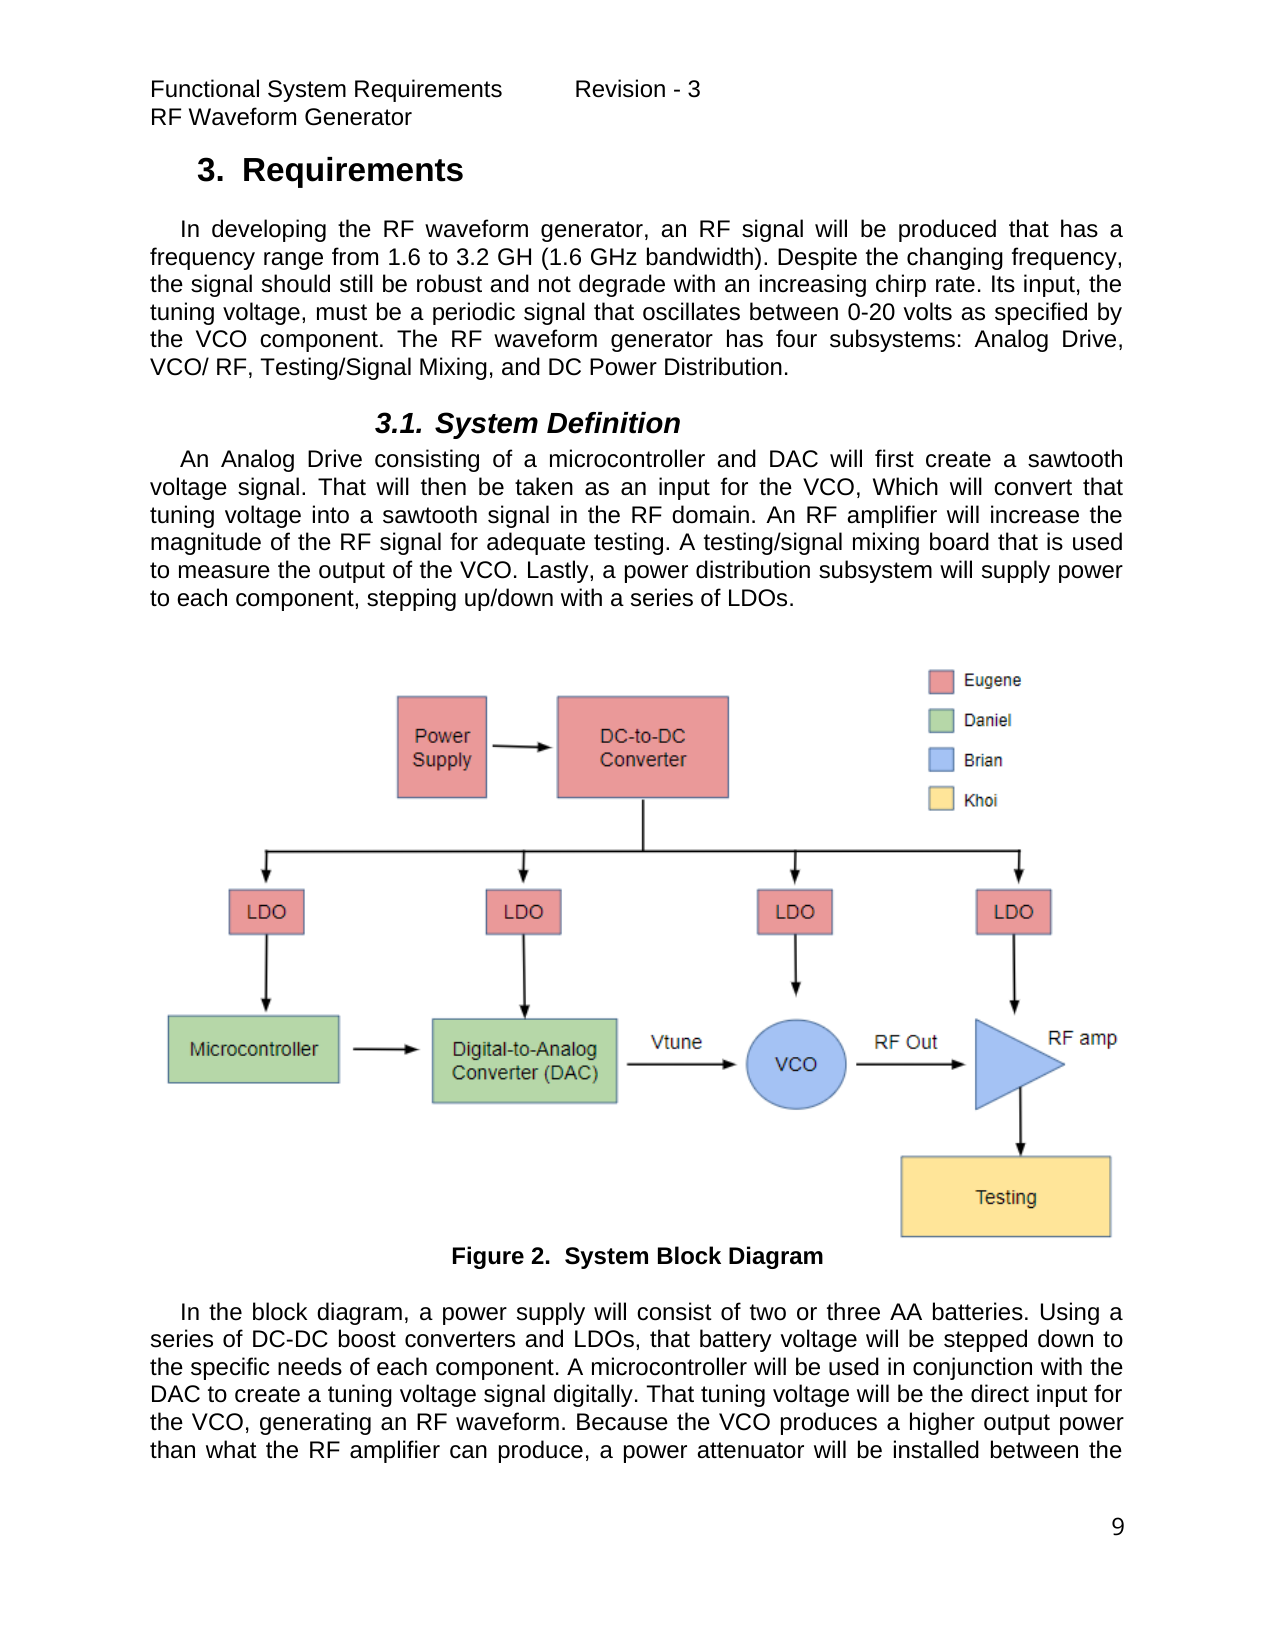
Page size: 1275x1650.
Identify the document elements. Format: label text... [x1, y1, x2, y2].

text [150, 1297, 1125, 1463]
picture [150, 611, 1125, 1243]
text An Analog Drive consisting of a microcontroller and DAC will first create a sawtooth voltage signal. That will then be taken as an input for the VCO, Which will convert that tuning voltage into a sawtooth signal in the RF domain. An RF amplifier will increase the magnitude of the RF signal for adequate testing. A testing/signal mixing board that is used to measure the output of the VCO. Lastly, a power distribution subsystem will supply power to each component, stepping up/down with a series of LDOs. [150, 445, 1125, 611]
text Figure 2. System Block Diagram [150, 1243, 1125, 1270]
subtitle Requirements [197, 150, 1125, 188]
text In developing the RF waveform generator, an RF signal will be produced that has a frequency range from 1.6 to 3.2 GH (1.6 GHz bandwidth). Despite the changing frequency, the signal should still be robust and not degrade with an increasing chirp rate. Its input, the tuning voltage, must be a periodic signal that oscillates between 0-20 volts as specified by the VCO component. The RF waveform generator has four subsystems: Analog Drive, VCO/ RF, Testing/Signal Mixing, and DC Power Distribution. [150, 215, 1125, 381]
subtitle System Definition [375, 406, 1125, 439]
